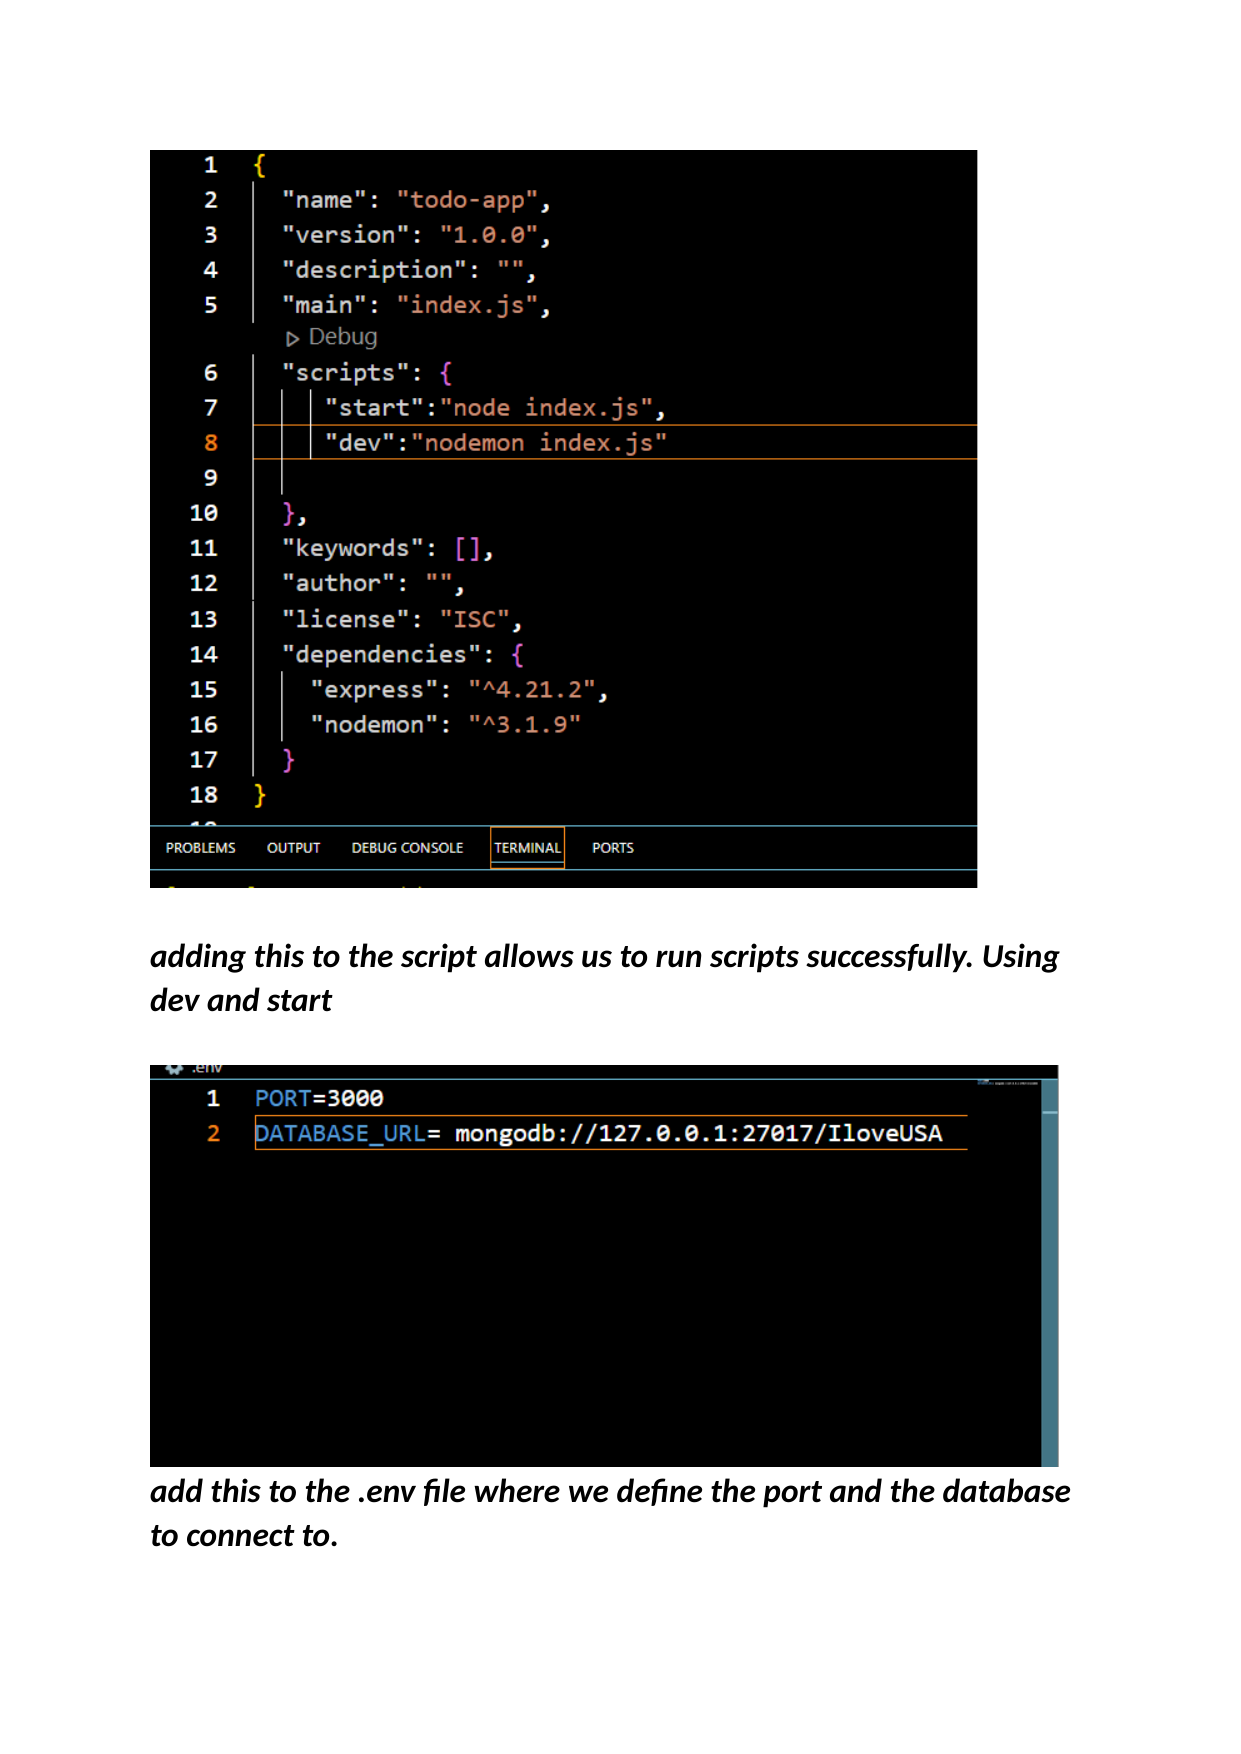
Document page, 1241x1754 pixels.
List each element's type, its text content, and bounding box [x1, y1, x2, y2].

picture [150, 150, 978, 888]
picture [150, 1065, 1059, 1467]
